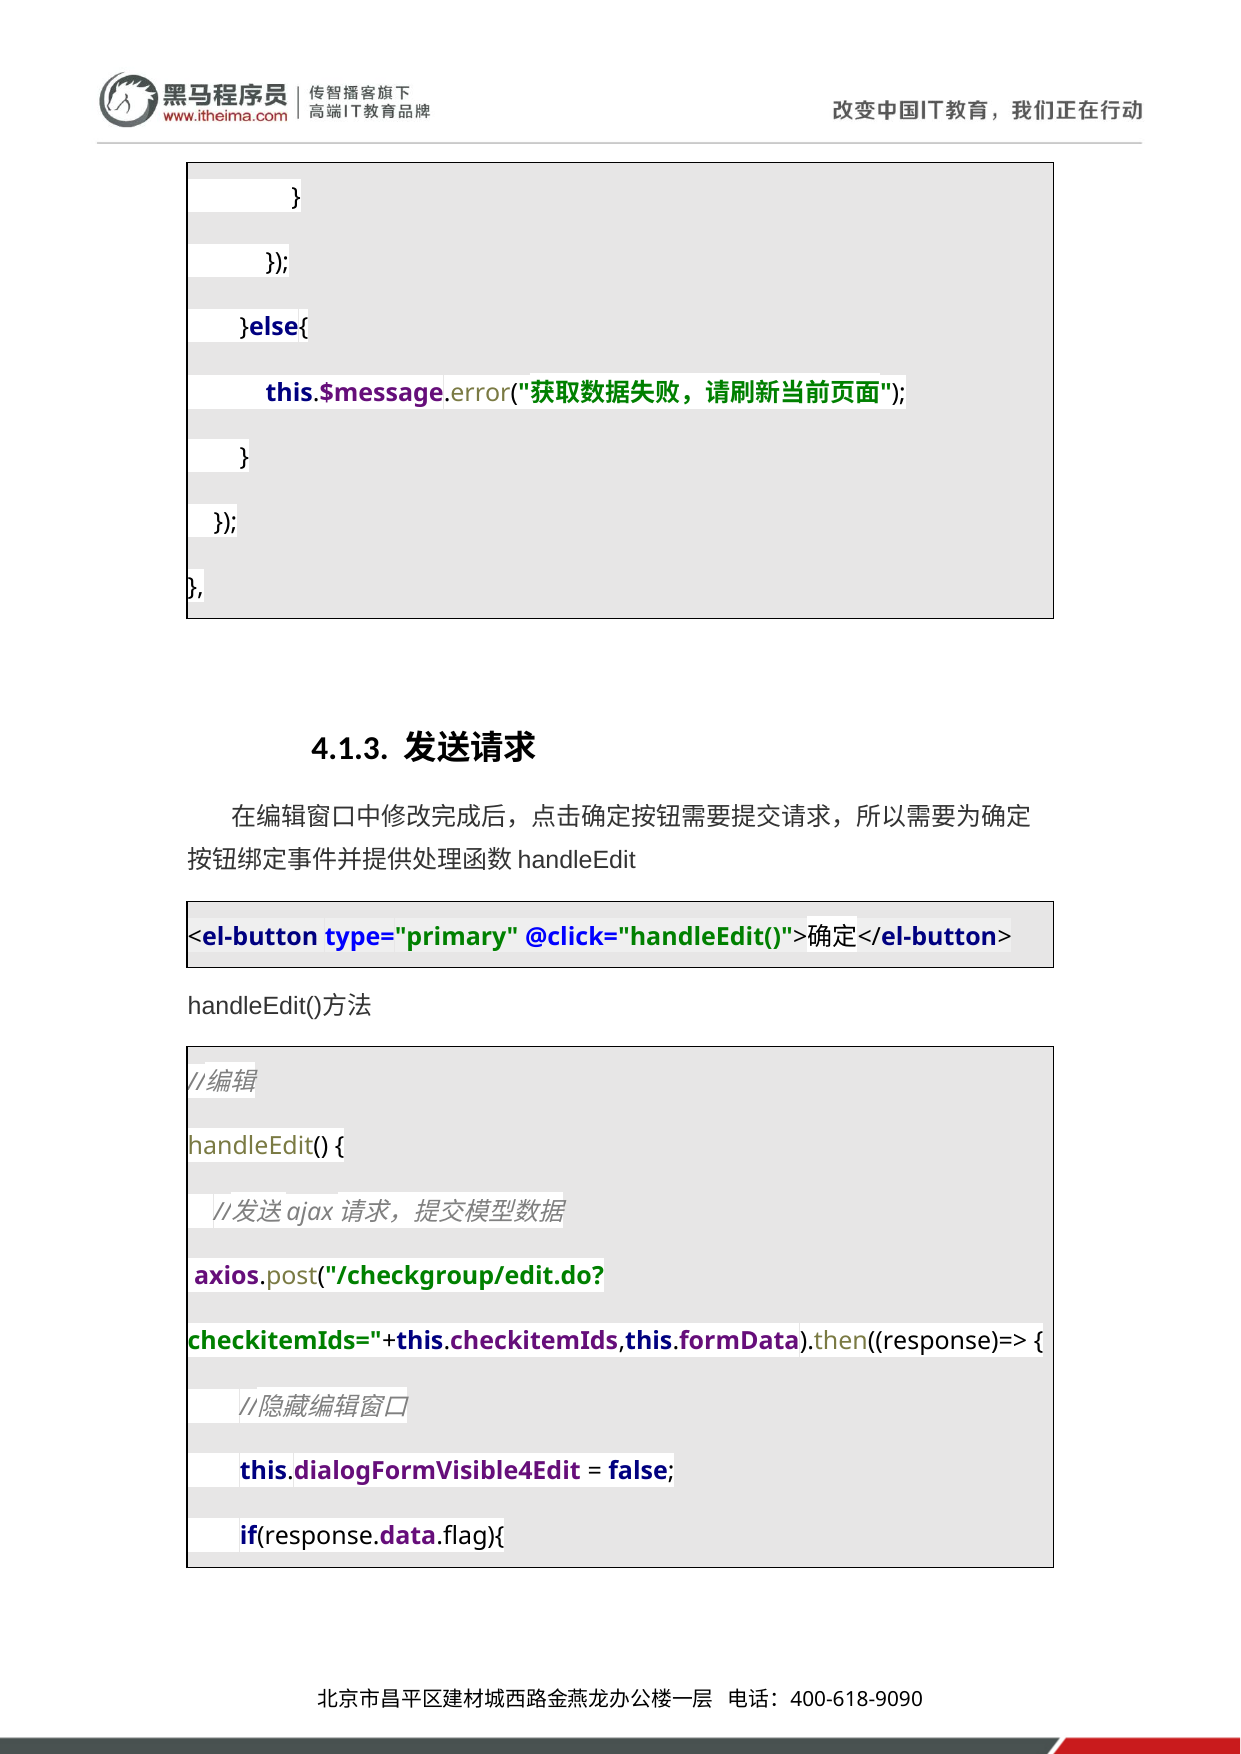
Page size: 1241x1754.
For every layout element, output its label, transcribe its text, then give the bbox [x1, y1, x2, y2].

subtitle 发送请求 [311, 721, 1053, 769]
text handleEdit()方法 [187, 985, 1053, 1022]
text <el-button type="primary" @click="handleEdit()">确定</el-button> [188, 902, 1053, 967]
text 在编辑窗口中修改完成后，点击确定按钮需要提交请求，所以需要为确定按钮绑定事件并提供处理函数handleEdit [187, 796, 1053, 876]
picture [0, 1678, 1241, 1754]
picture [0, 1, 1241, 151]
